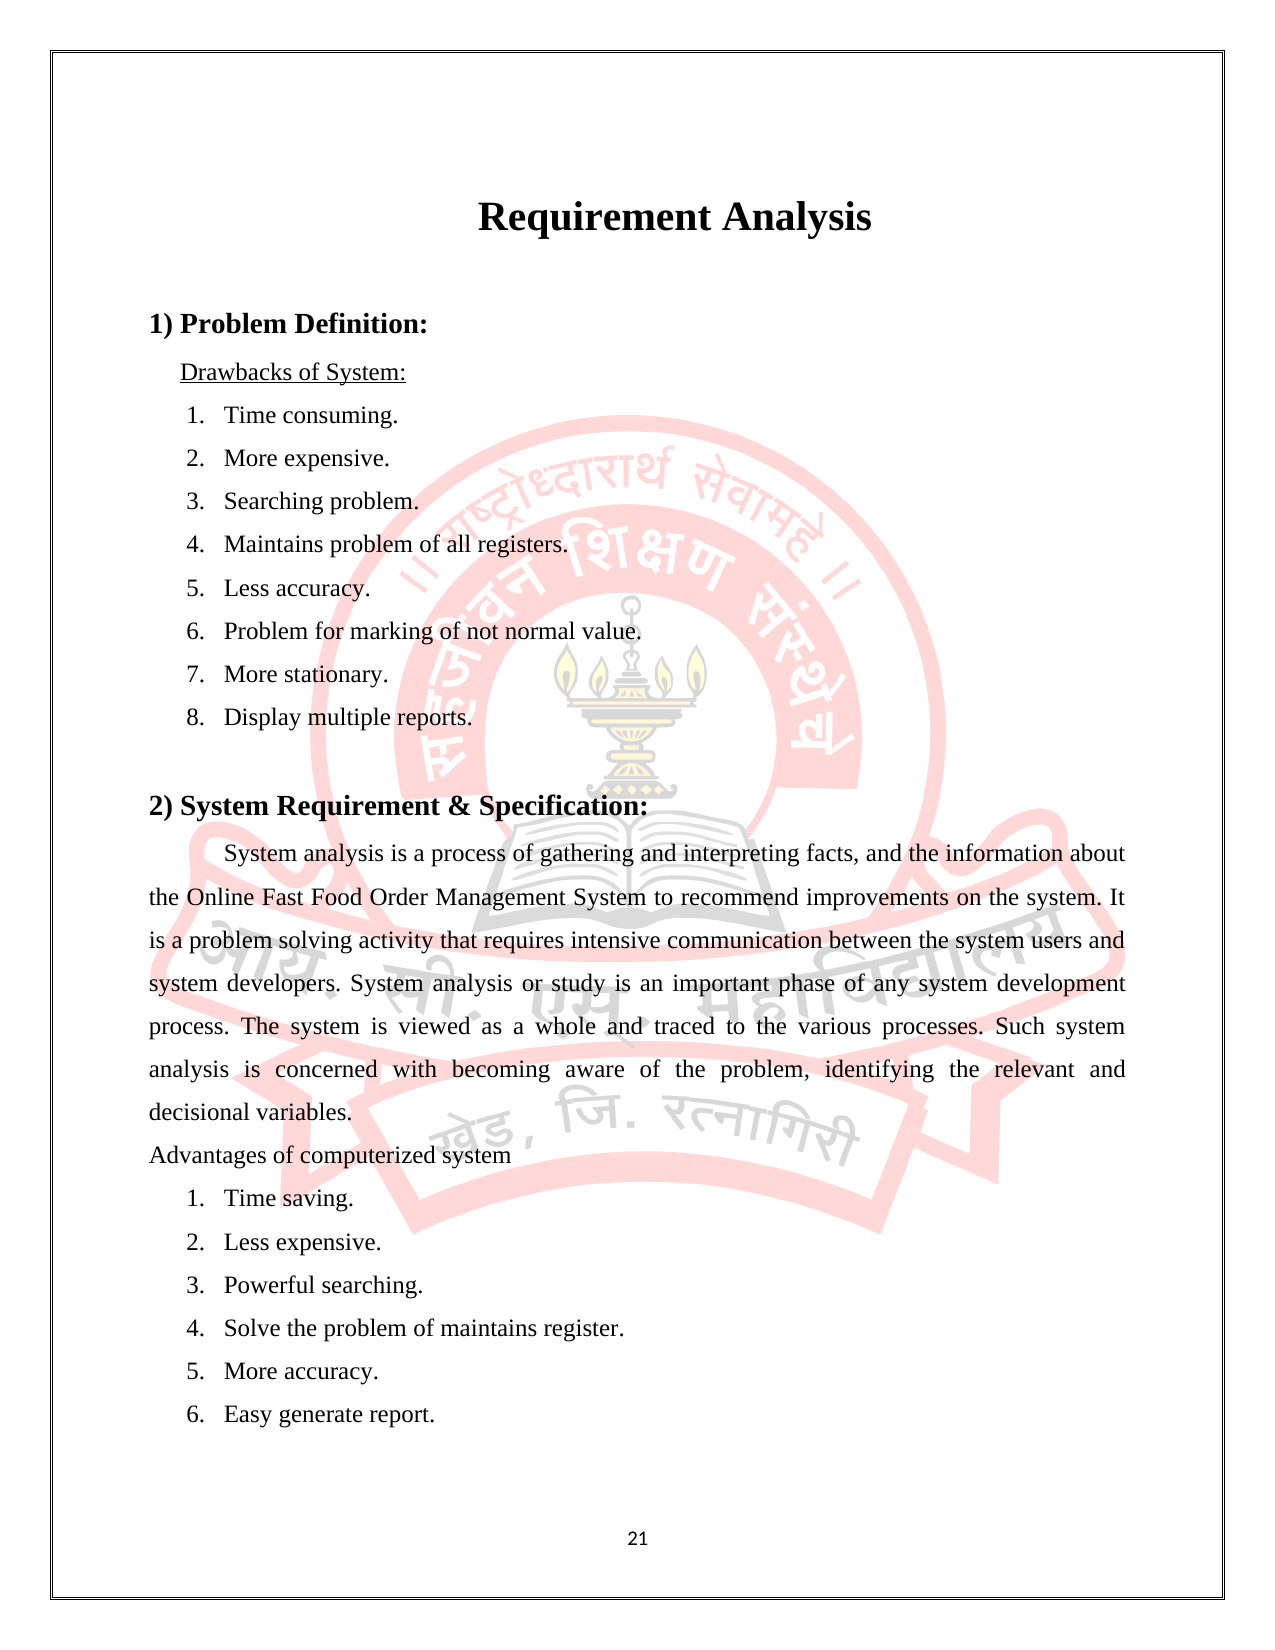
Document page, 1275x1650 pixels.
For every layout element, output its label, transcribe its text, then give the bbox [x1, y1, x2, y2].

list Display multiple reports. [186, 702, 1126, 731]
text Requirement Analysis [148, 192, 1126, 239]
list Time consuming. [186, 400, 1126, 429]
list Powerful searching. [186, 1270, 1126, 1298]
list Solve the problem of maintains register. [186, 1313, 1126, 1342]
list Searching problem. [186, 486, 1126, 515]
text Drawbacks of System: [148, 357, 1126, 386]
text 1) Problem Definition: [148, 307, 1126, 340]
list Problem for marking of not normal value. [186, 616, 1126, 644]
text 2) System Requirement & Specification: [148, 788, 1126, 822]
list Less expensive. [186, 1227, 1126, 1255]
list More expensive. [186, 443, 1126, 472]
list More stationary. [186, 659, 1126, 688]
text System analysis is a process of gathering and interpreting facts, and the information about the Online Fast Food Order Management System to recommend improvements on the system. It is a problem solving activity that requires intensive communication between the system users and system developers. System analysis or study is an important phase of any system development process. The system is viewed as a whole and traced to the various processes. Such system analysis is concerned with becoming aware of the problem, identifying the relevant and decisional variables. [148, 838, 1126, 1126]
list Easy generate report. [186, 1399, 1126, 1428]
list Maintains problem of all registers. [186, 529, 1126, 558]
list Less accuracy. [186, 573, 1126, 601]
list More accuracy. [186, 1356, 1126, 1385]
list Time saving. [186, 1183, 1126, 1212]
text Advantages of computerized system [148, 1140, 1126, 1169]
